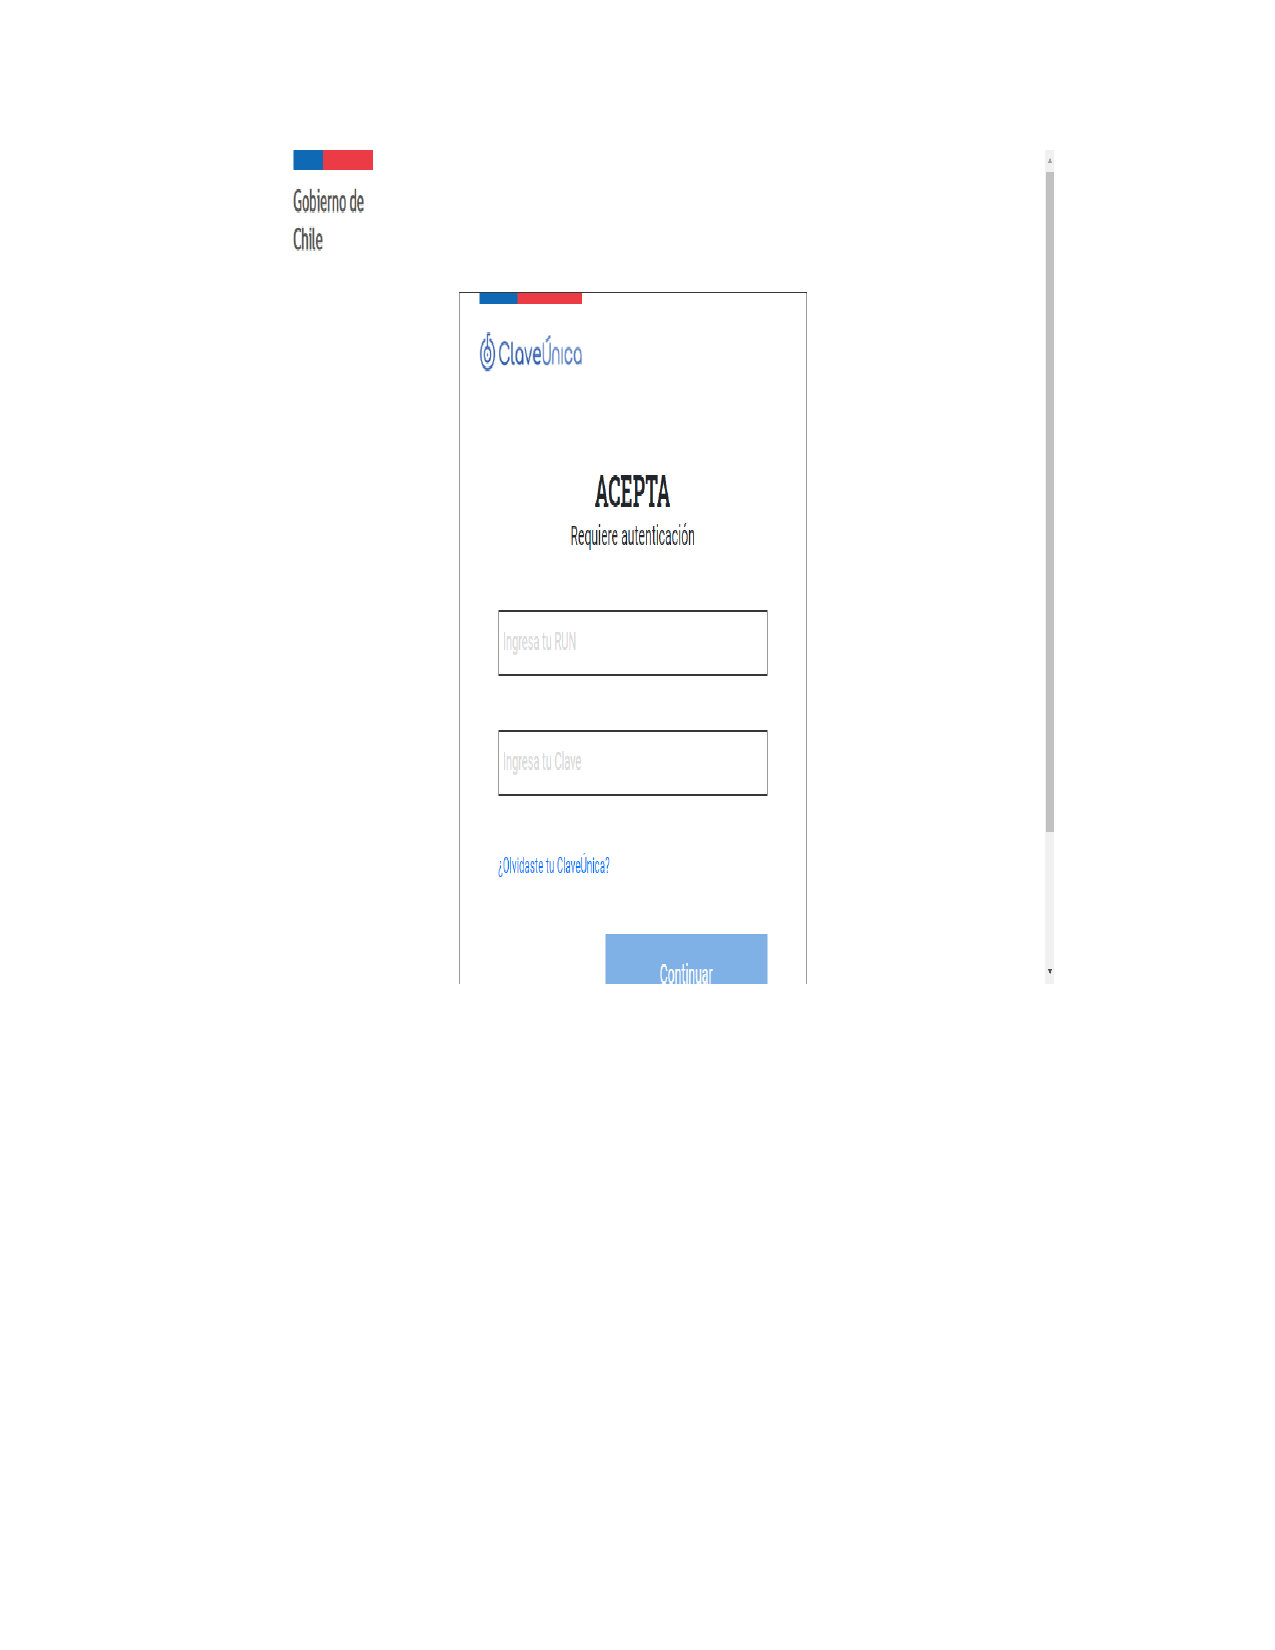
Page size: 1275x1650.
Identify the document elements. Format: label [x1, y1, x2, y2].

picture [220, 184, 1055, 1018]
